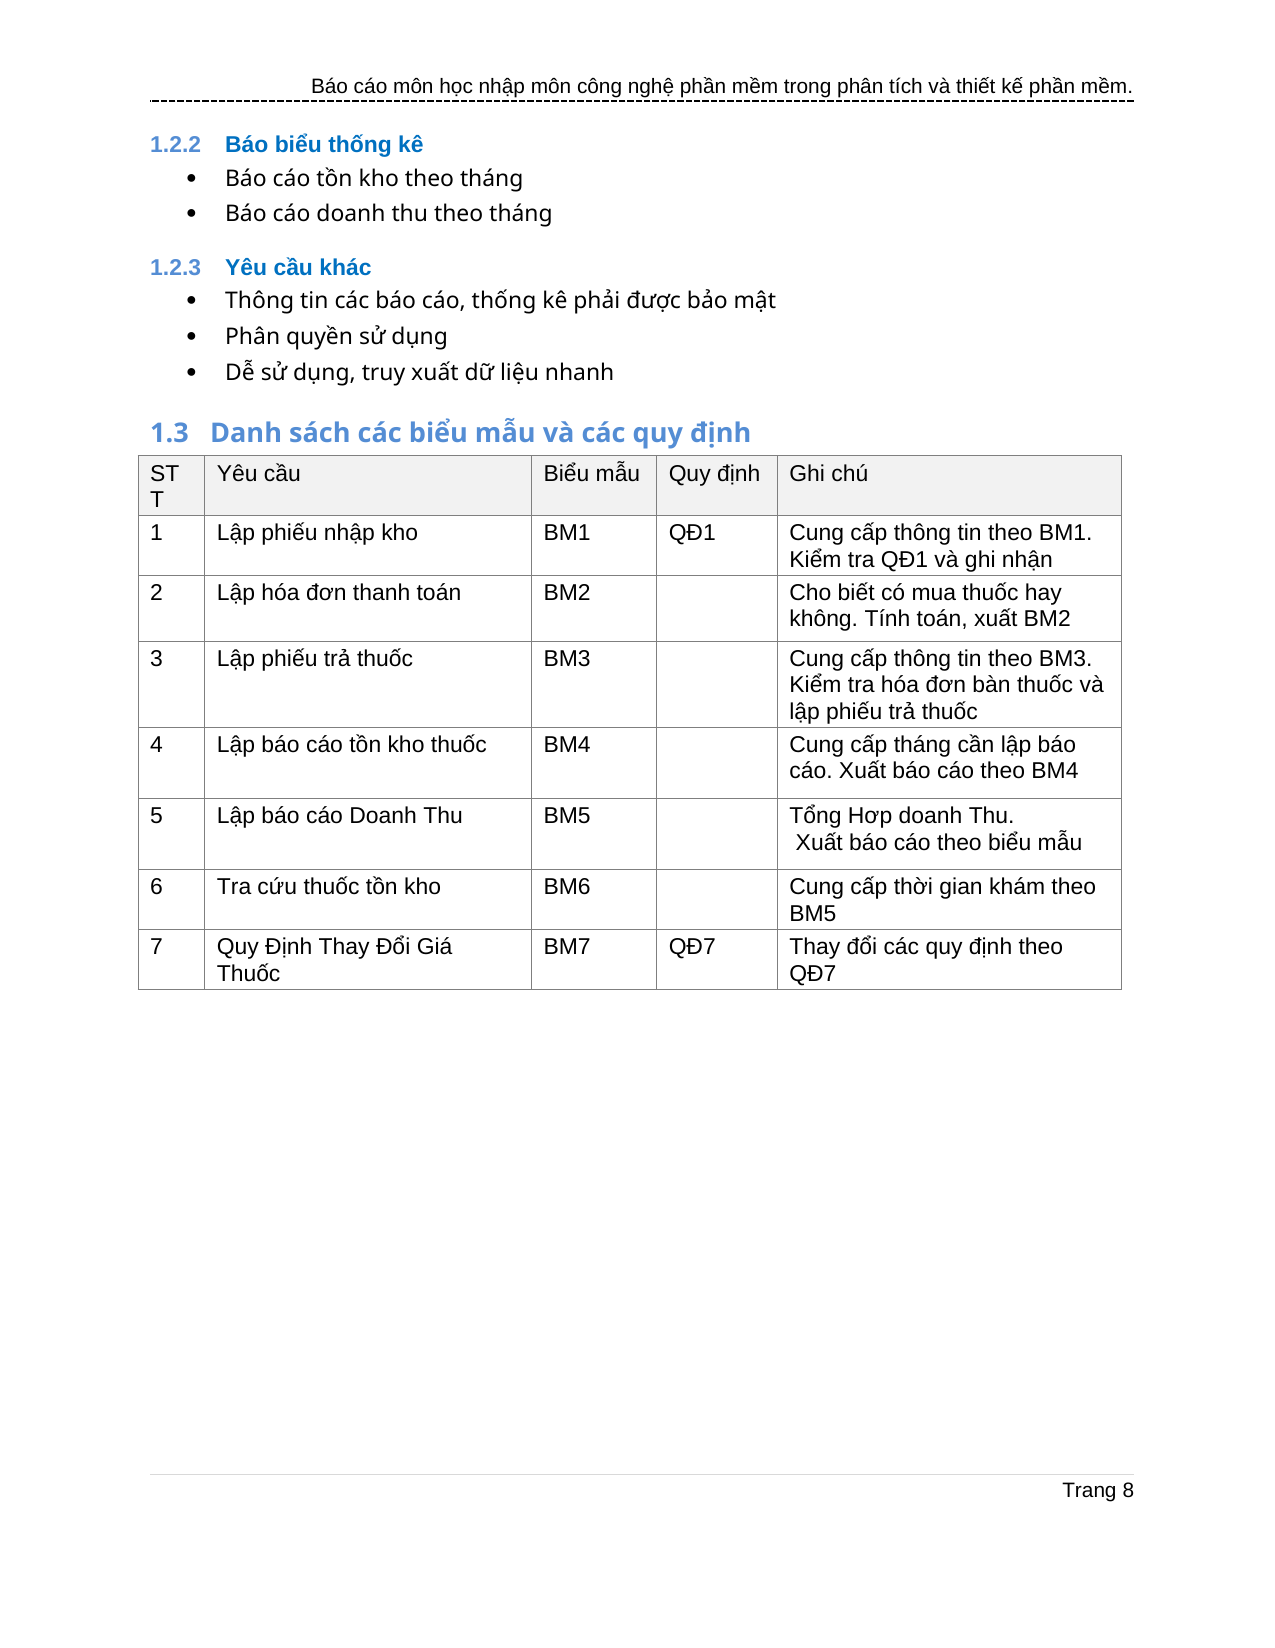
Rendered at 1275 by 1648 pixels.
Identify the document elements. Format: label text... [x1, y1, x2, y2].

table_header STT [139, 456, 204, 515]
list Dễ sử dụng, truy xuất dữ liệu nhanh [187, 356, 1134, 387]
table_cell Cung cấp thông tin theo BM3. Kiểm tra hóa đơn bàn thuốc và lập phiếu trả thuốc [778, 642, 1121, 727]
table_cell Lập phiếu nhập kho [205, 516, 531, 575]
list Báo cáo doanh thu theo tháng [187, 197, 1134, 229]
table_cell BM7 [532, 930, 656, 989]
table_cell Cung cấp thông tin theo BM1. Kiểm tra QĐ1 và ghi nhận [778, 516, 1121, 575]
table_cell 1 [139, 516, 204, 575]
table_cell [657, 728, 777, 798]
table_cell BM1 [532, 516, 656, 575]
table_header Yêu cầu [205, 456, 531, 515]
table_cell QĐ1 [657, 516, 777, 575]
table_cell BM6 [532, 870, 656, 929]
table_cell 2 [139, 576, 204, 641]
table_header Biểu mẫu [532, 456, 656, 515]
table_cell [657, 870, 777, 929]
table_cell Thay đổi các quy định theo QĐ7 [778, 930, 1121, 989]
table_cell Cung cấp thời gian khám theo BM5 [778, 870, 1121, 929]
table_cell Quy Định Thay Đổi Giá Thuốc [205, 930, 531, 989]
subtitle Danh sách các biểu mẫu và các quy định [150, 413, 1134, 450]
table_header Quy định [657, 456, 777, 515]
list Báo cáo tồn kho theo tháng [187, 161, 1134, 193]
subtitle Yêu cầu khác [150, 254, 1134, 281]
table_cell [657, 642, 777, 727]
list Thông tin các báo cáo, thống kê phải được bảo mật [187, 284, 1134, 316]
subtitle Báo biểu thống kê [150, 131, 1134, 158]
table_cell Lập báo cáo tồn kho thuốc [205, 728, 531, 798]
table_cell BM5 [532, 799, 656, 869]
table_cell BM3 [532, 642, 656, 727]
table_header Ghi chú [778, 456, 1121, 515]
table_cell Tra cứu thuốc tồn kho [205, 870, 531, 929]
table_cell Lập hóa đơn thanh toán [205, 576, 531, 641]
table_cell 4 [139, 728, 204, 798]
table_cell BM2 [532, 576, 656, 641]
table_cell Tổng Hơp doanh Thu. Xuất báo cáo theo biểu mẫu [778, 799, 1121, 869]
table_cell [657, 576, 777, 641]
table_cell Lập phiếu trả thuốc [205, 642, 531, 727]
table_cell QĐ7 [657, 930, 777, 989]
table_cell [657, 799, 777, 869]
list Phân quyền sử dụng [187, 320, 1134, 352]
table_cell Cho biết có mua thuốc hay không. Tính toán, xuất BM2 [778, 576, 1121, 641]
table_cell 3 [139, 642, 204, 727]
table_cell Cung cấp tháng cần lập báo cáo. Xuất báo cáo theo BM4 [778, 728, 1121, 798]
table_cell Lập báo cáo Doanh Thu [205, 799, 531, 869]
table_cell BM4 [532, 728, 656, 798]
table_cell 6 [139, 870, 204, 929]
table_cell 5 [139, 799, 204, 869]
table_cell 7 [139, 930, 204, 989]
